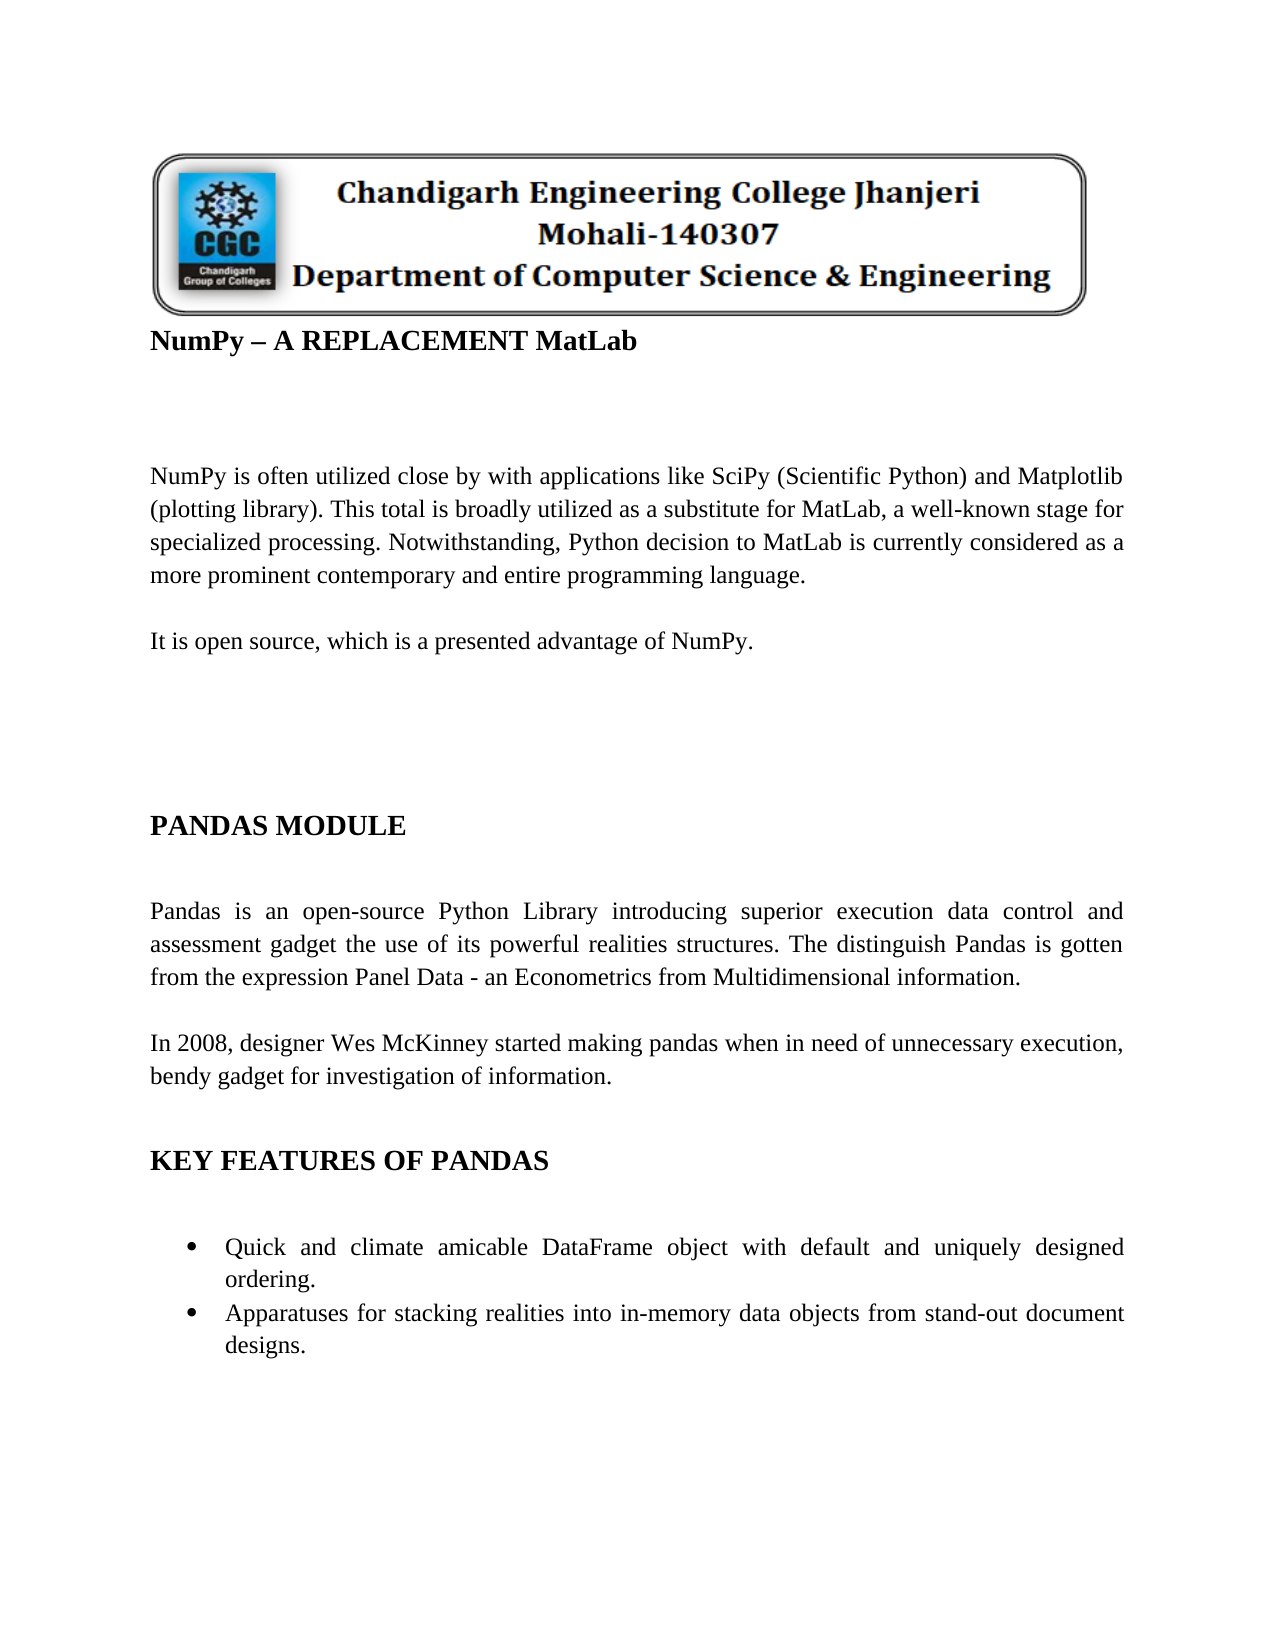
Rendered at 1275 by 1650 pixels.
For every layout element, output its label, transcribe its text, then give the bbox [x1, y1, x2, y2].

text In 2008, designer Wes McKinney started making pandas when in need of unnecessary execution, bendy gadget for investigation of information. [150, 1028, 1125, 1089]
text Pandas is an open-source Python Library introducing superior execution data control and assessment gadget the use of its powerful realities structures. The distinguish Pandas is gotten from the expression Panel Data - an Econometrics from Multidimensional information. [150, 896, 1125, 991]
text NumPy – A REPLACEMENT MatLab [150, 323, 1125, 357]
text It is open source, which is a presented advantage of NumPy. [150, 626, 1125, 654]
picture [150, 151, 1091, 320]
text NumPy is often utilized close by with applications like SciPy (Scientific Python) and Matplotlib (plotting library). This total is broadly utilized as a substitute for MatLab, a well-known stage for specialized processing. Notwithstanding, Python decision to MatLab is currently considered as a more prominent contemporary and entire programming language. [150, 461, 1125, 588]
list Quick and climate amicable DataFrame object with default and uniquely designed ordering. [187, 1232, 1125, 1293]
list Apparatuses for stacking realities into in-memory data objects from stand-out document designs. [187, 1298, 1125, 1359]
text PANDAS MODULE [150, 808, 1125, 841]
text KEY FEATURES OF PANDAS [150, 1143, 1125, 1177]
